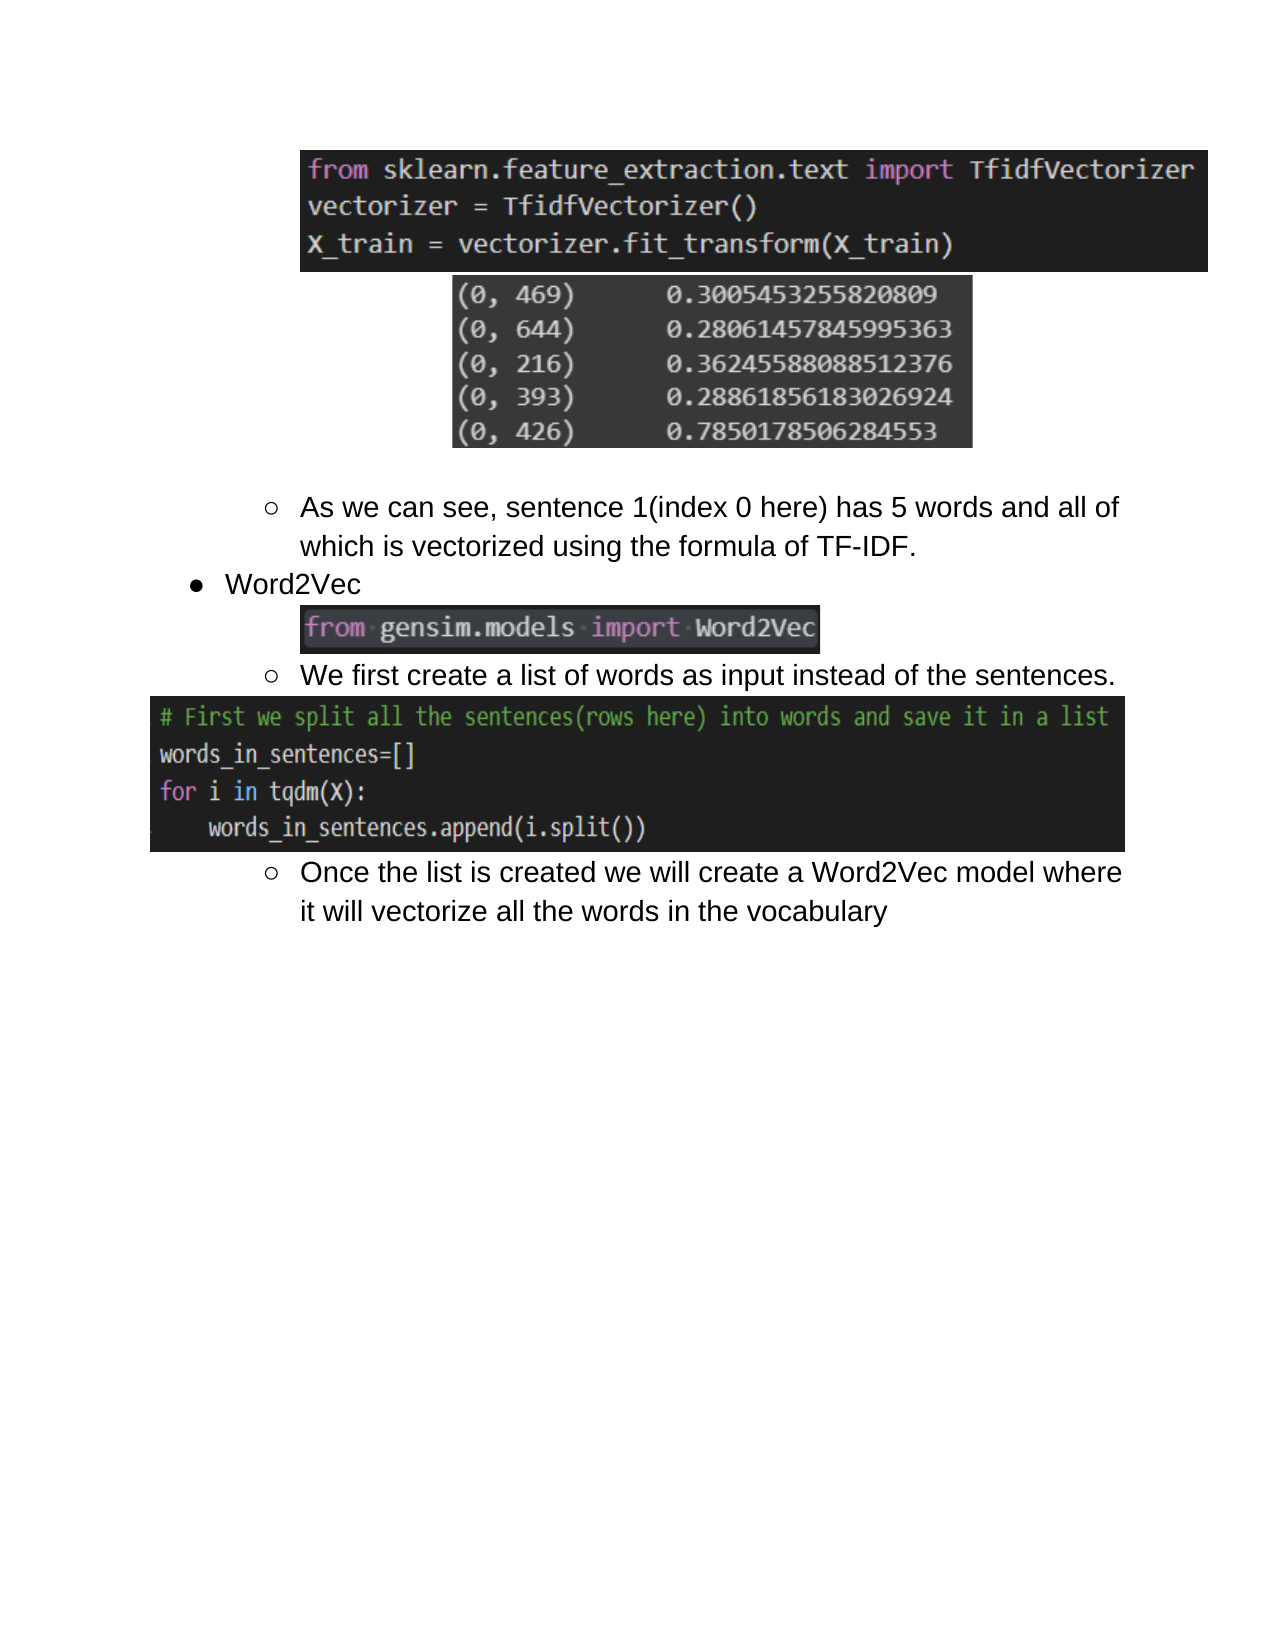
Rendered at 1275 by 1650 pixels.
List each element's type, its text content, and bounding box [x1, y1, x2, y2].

list We first create a list of words as input instead of the sentences. [262, 658, 1125, 691]
list As we can see, sentence 1(index 0 here) has 5 words and all of which is vectorized using the formula of TF-IDF. [262, 490, 1125, 562]
picture [300, 605, 821, 654]
picture [452, 275, 973, 448]
picture [300, 150, 1208, 272]
list Word2Vec [187, 567, 1125, 601]
picture [150, 696, 1125, 852]
list Once the list is created we will create a Word2Vec model where it will vectorize all the words in the vocabulary [262, 855, 1125, 927]
